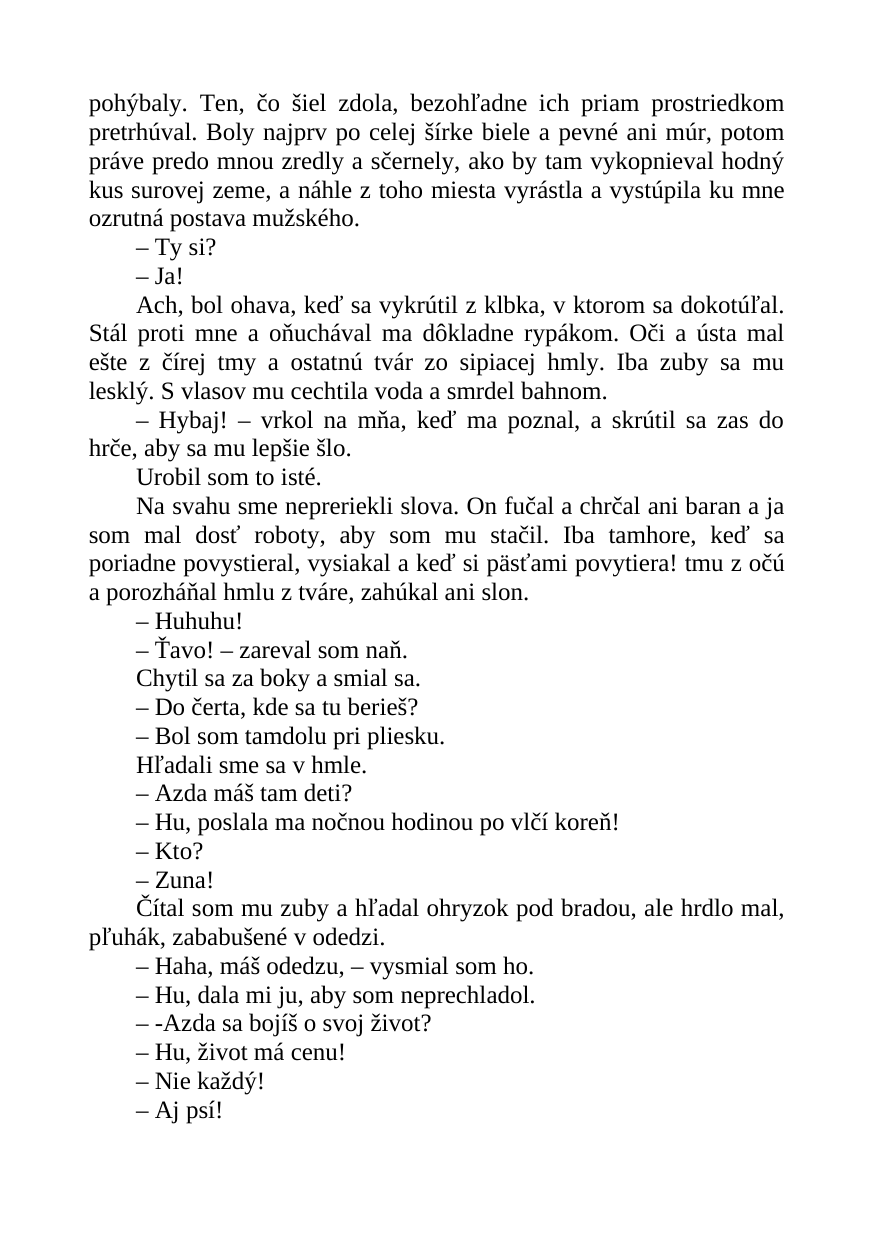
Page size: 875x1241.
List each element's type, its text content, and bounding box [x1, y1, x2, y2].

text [88, 88, 786, 232]
text – Huhuhu! [88, 606, 786, 635]
text Ach, bol ohava, keď sa vykrútil z klbka, v ktorom sa dokotúľal. Stál proti mne a oňuchával ma dôkladne rypákom. Oči a ústa mal ešte z čírej tmy a ostatnú tvár zo sipiacej hmly. Iba zuby sa mu lesklý. S vlasov mu cechtila voda a smrdel bahnom. [88, 290, 786, 405]
text – Azda máš tam deti? [88, 778, 786, 807]
text – Aj psí! [88, 1095, 786, 1123]
text – Nie každý! [88, 1066, 786, 1095]
text – Hu, poslala ma nočnou hodinou po vlčí koreň! [88, 807, 786, 836]
text – -Azda sa bojíš o svoj život? [88, 1008, 786, 1037]
text Na svahu sme nepreriekli slova. On fučal a chrčal ani baran a ja som mal dosť roboty, aby som mu stačil. Iba tamhore, keď sa poriadne povystieral, vysiakal a keď si päsťami povytiera! tmu z očú a porozháňal hmlu z tváre, zahúkal ani slon. [88, 491, 786, 606]
text – Hu, život má cenu! [88, 1037, 786, 1066]
text – Kto? [88, 836, 786, 865]
text Chytil sa za boky a smial sa. [88, 663, 786, 692]
text Hľadali sme sa v hmle. [88, 750, 786, 778]
text – Ja! [88, 261, 786, 290]
text – Do čerta, kde sa tu berieš? [88, 692, 786, 721]
text – Hu, dala mi ju, aby som neprechladol. [88, 980, 786, 1008]
text – Hybaj! – vrkol na mňa, keď ma poznal, a skrútil sa zas do hrče, aby sa mu lepšie šlo. [88, 405, 786, 462]
text Urobil som to isté. [88, 462, 786, 491]
text Čítal som mu zuby a hľadal ohryzok pod bradou, ale hrdlo mal, pľuhák, zababušené v odedzi. [88, 893, 786, 951]
text – Ty si? [88, 232, 786, 261]
text – Ťavo! – zareval som naň. [88, 635, 786, 663]
text – Bol som tamdolu pri pliesku. [88, 721, 786, 750]
text – Haha, máš odedzu, – vysmial som ho. [88, 951, 786, 980]
text – Zuna! [88, 865, 786, 893]
